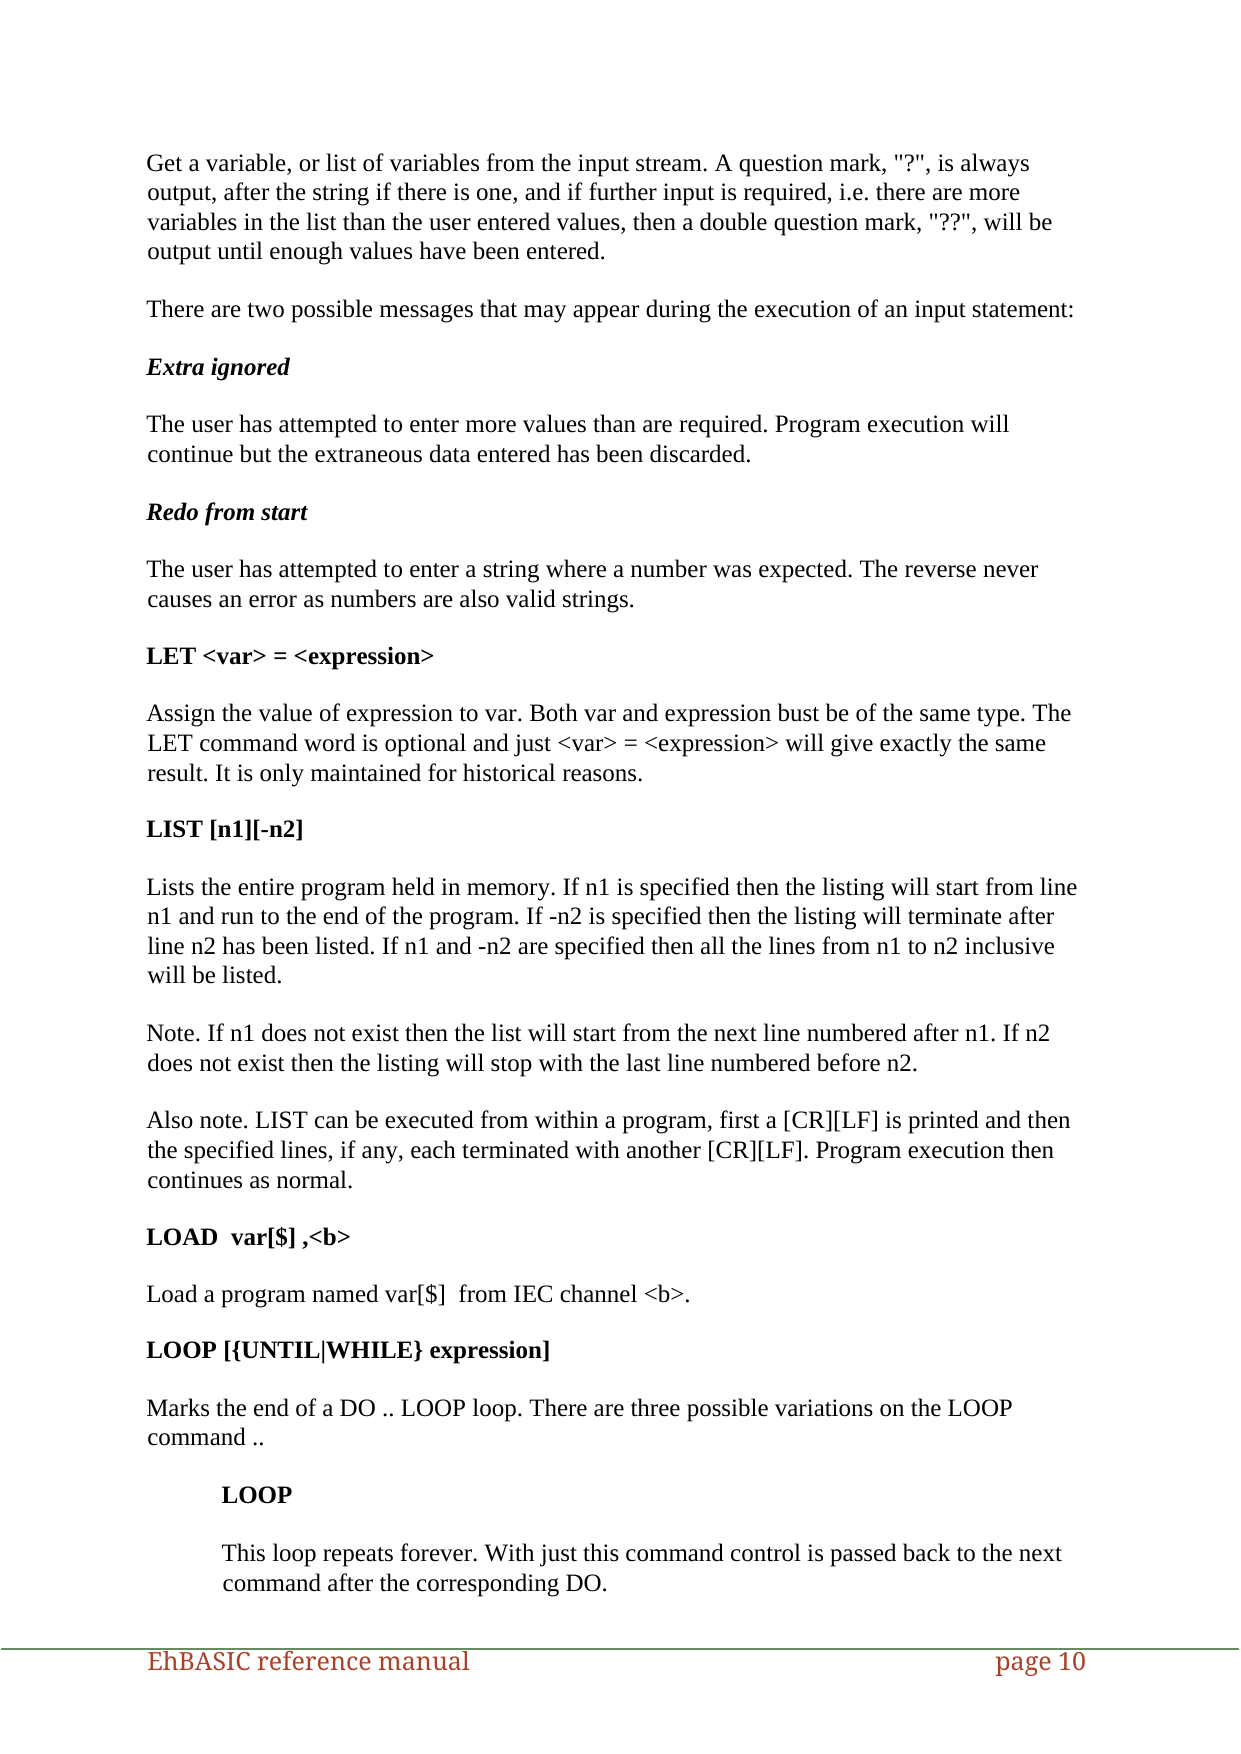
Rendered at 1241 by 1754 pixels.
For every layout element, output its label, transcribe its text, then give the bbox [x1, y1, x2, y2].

text Assign the value of expression to var. Both var and expression bust be of the same type. The LET command word is optional and just <var> = <expression> will give exactly the same result. It is only maintained for historical reasons. [146, 698, 1091, 786]
text Note. If n1 does not exist then the list will start from the next line numbered after n1. If n2 does not exist then the listing will stop with the last line numbered before n2. [146, 1018, 1091, 1077]
subtitle Redo from start [146, 497, 1092, 526]
subtitle LIST [n1][-n2] [146, 814, 1092, 843]
text The user has attempted to enter more values than are required. Program execution will continue but the extraneous data entered has been discarded. [146, 409, 1091, 468]
text Lists the entire program held in memory. If n1 is specified then the listing will start from line n1 and run to the end of the program. If -n2 is specified then the listing will terminate after line n2 has been listed. If n1 and -n2 are specified then all the lines from n1 to n2 inclusive will be listed. [146, 872, 1091, 989]
text This loop repeats forever. With just this command control is passed back to the next command after the corresponding DO. [221, 1538, 1091, 1596]
subtitle LOOP [{UNTIL|WHILE} expression] [146, 1335, 1092, 1364]
text LOAD var[$] ,<b> [146, 1222, 1092, 1251]
subtitle LOOP [221, 1481, 1092, 1509]
text Marks the end of a DO .. LOOP loop. There are three possible variations on the LOOP command .. [146, 1393, 1091, 1451]
text Load a program named var[$] from IEC channel <b>. [146, 1279, 1091, 1308]
subtitle LET <var> = <expression> [146, 641, 1092, 670]
text The user has attempted to enter a string where a number was expected. The reverse never causes an error as numbers are also valid strings. [146, 554, 1091, 613]
text There are two possible messages that may appear during the execution of an input statement: [146, 294, 1091, 323]
text Also note. LIST can be executed from within a program, first a [CR][LF] is printed and then the specified lines, if any, each terminated with another [CR][LF]. Program execution then continues as normal. [146, 1106, 1091, 1193]
subtitle Extra ignored [146, 352, 1092, 381]
text Get a variable, or list of variables from the input stream. A question mark, "?", is always output, after the string if there is one, and if further input is required, i.e. there are more variables in the list than the user entered values, then a double question mark, "??", will be output until enough values have been entered. [146, 148, 1091, 265]
